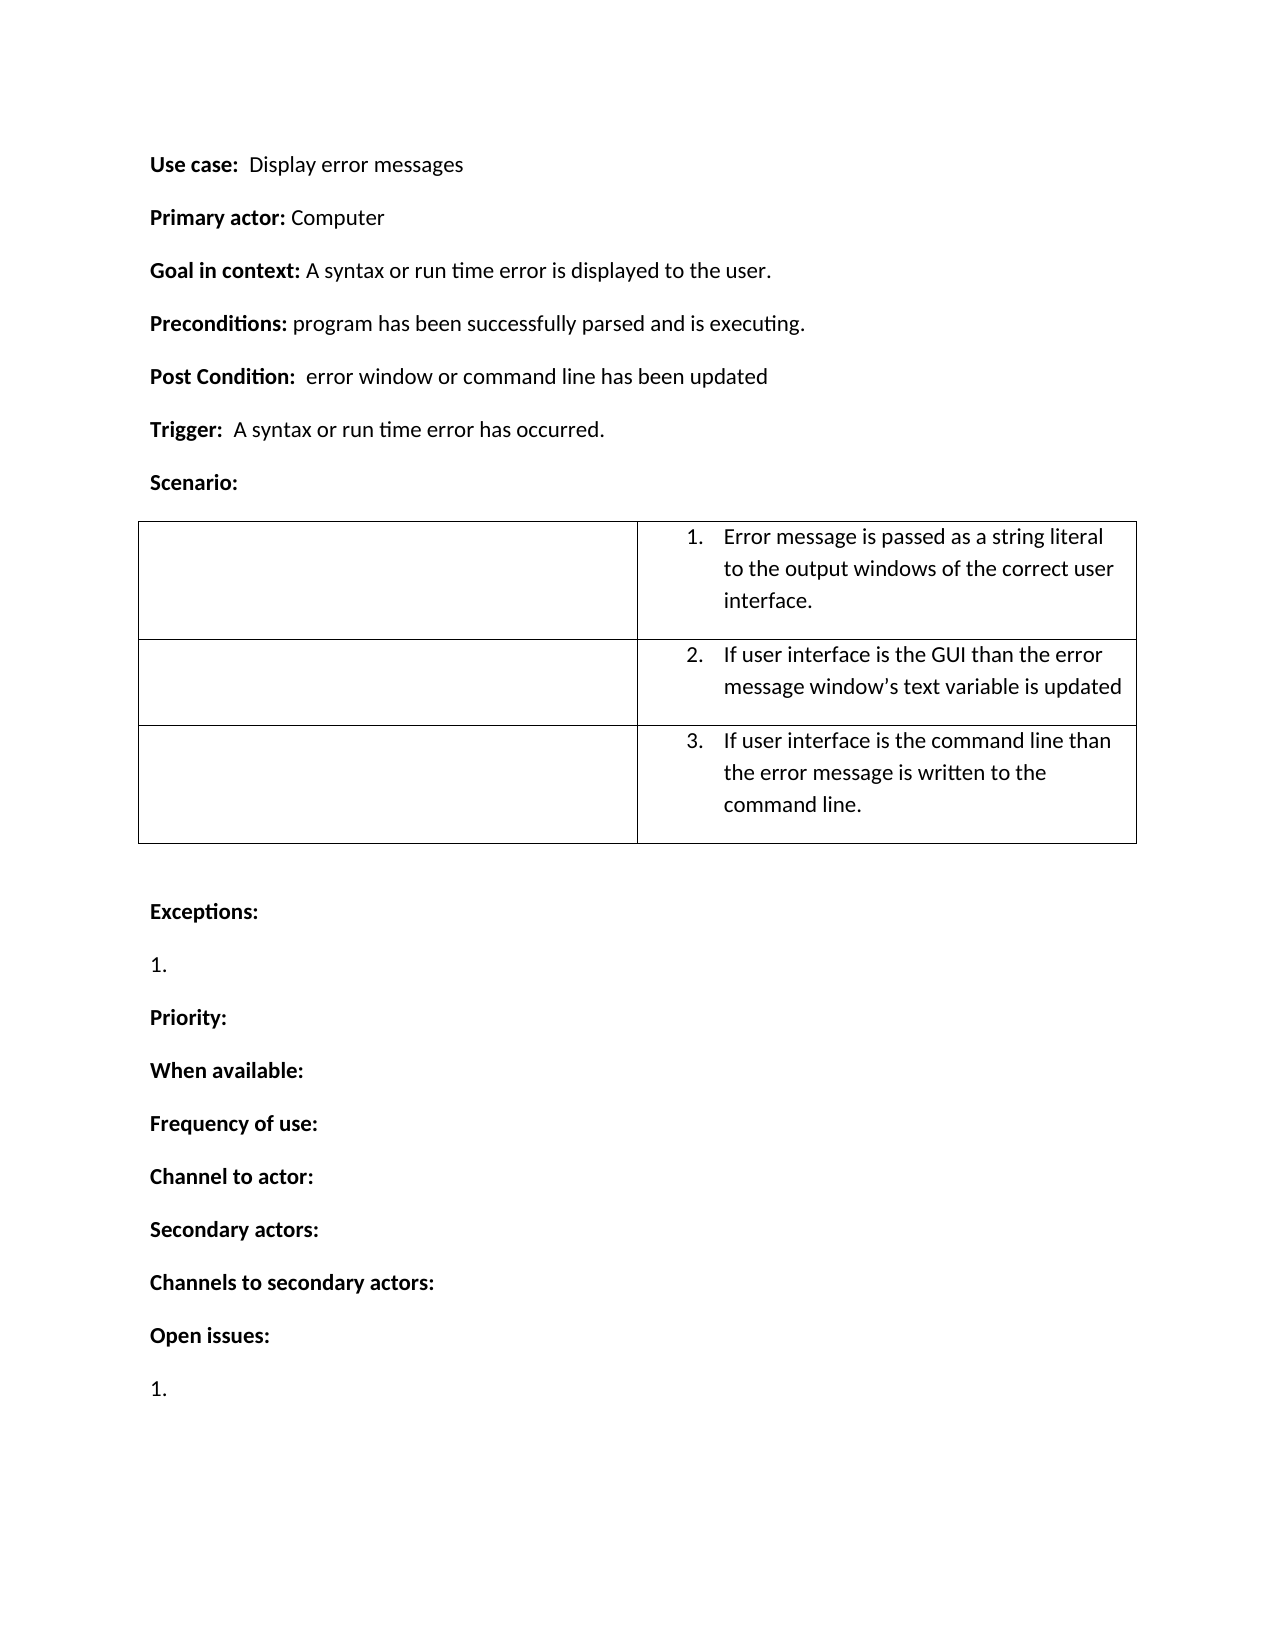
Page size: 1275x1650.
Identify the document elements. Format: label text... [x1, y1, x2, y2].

text Trigger: A syntax or run time error has occurred. [150, 415, 1125, 443]
text 1. [150, 1374, 1125, 1403]
text Use case: Display error messages [150, 150, 1125, 178]
text When available: [150, 1056, 1125, 1084]
text Goal in context: A syntax or run time error is displayed to the user. [150, 256, 1125, 284]
table_header Error message is passed as a string literal to the output windows of the correct user interface. [638, 522, 1136, 639]
table_cell If user interface is the command line than the error message is written to the command line. [638, 726, 1136, 843]
table_header [139, 522, 637, 639]
table_cell [139, 640, 637, 725]
text Secondary actors: [150, 1216, 1125, 1243]
text Priority: [150, 1003, 1125, 1031]
text Frequency of use: [150, 1109, 1125, 1137]
text 1. [150, 950, 1125, 978]
text Channel to actor: [150, 1162, 1125, 1191]
text Exceptions: [150, 897, 1125, 925]
table_cell [139, 726, 637, 843]
text Post Condition: error window or command line has been updated [150, 362, 1125, 390]
text Primary actor: Computer [150, 203, 1125, 231]
table_cell If user interface is the GUI than the error message window’s text variable is updated [638, 640, 1136, 725]
text Scenario: [150, 468, 1125, 496]
text Open issues: [150, 1322, 1125, 1349]
text Channels to secondary actors: [150, 1268, 1125, 1297]
text Preconditions: program has been successfully parsed and is executing. [150, 309, 1125, 337]
